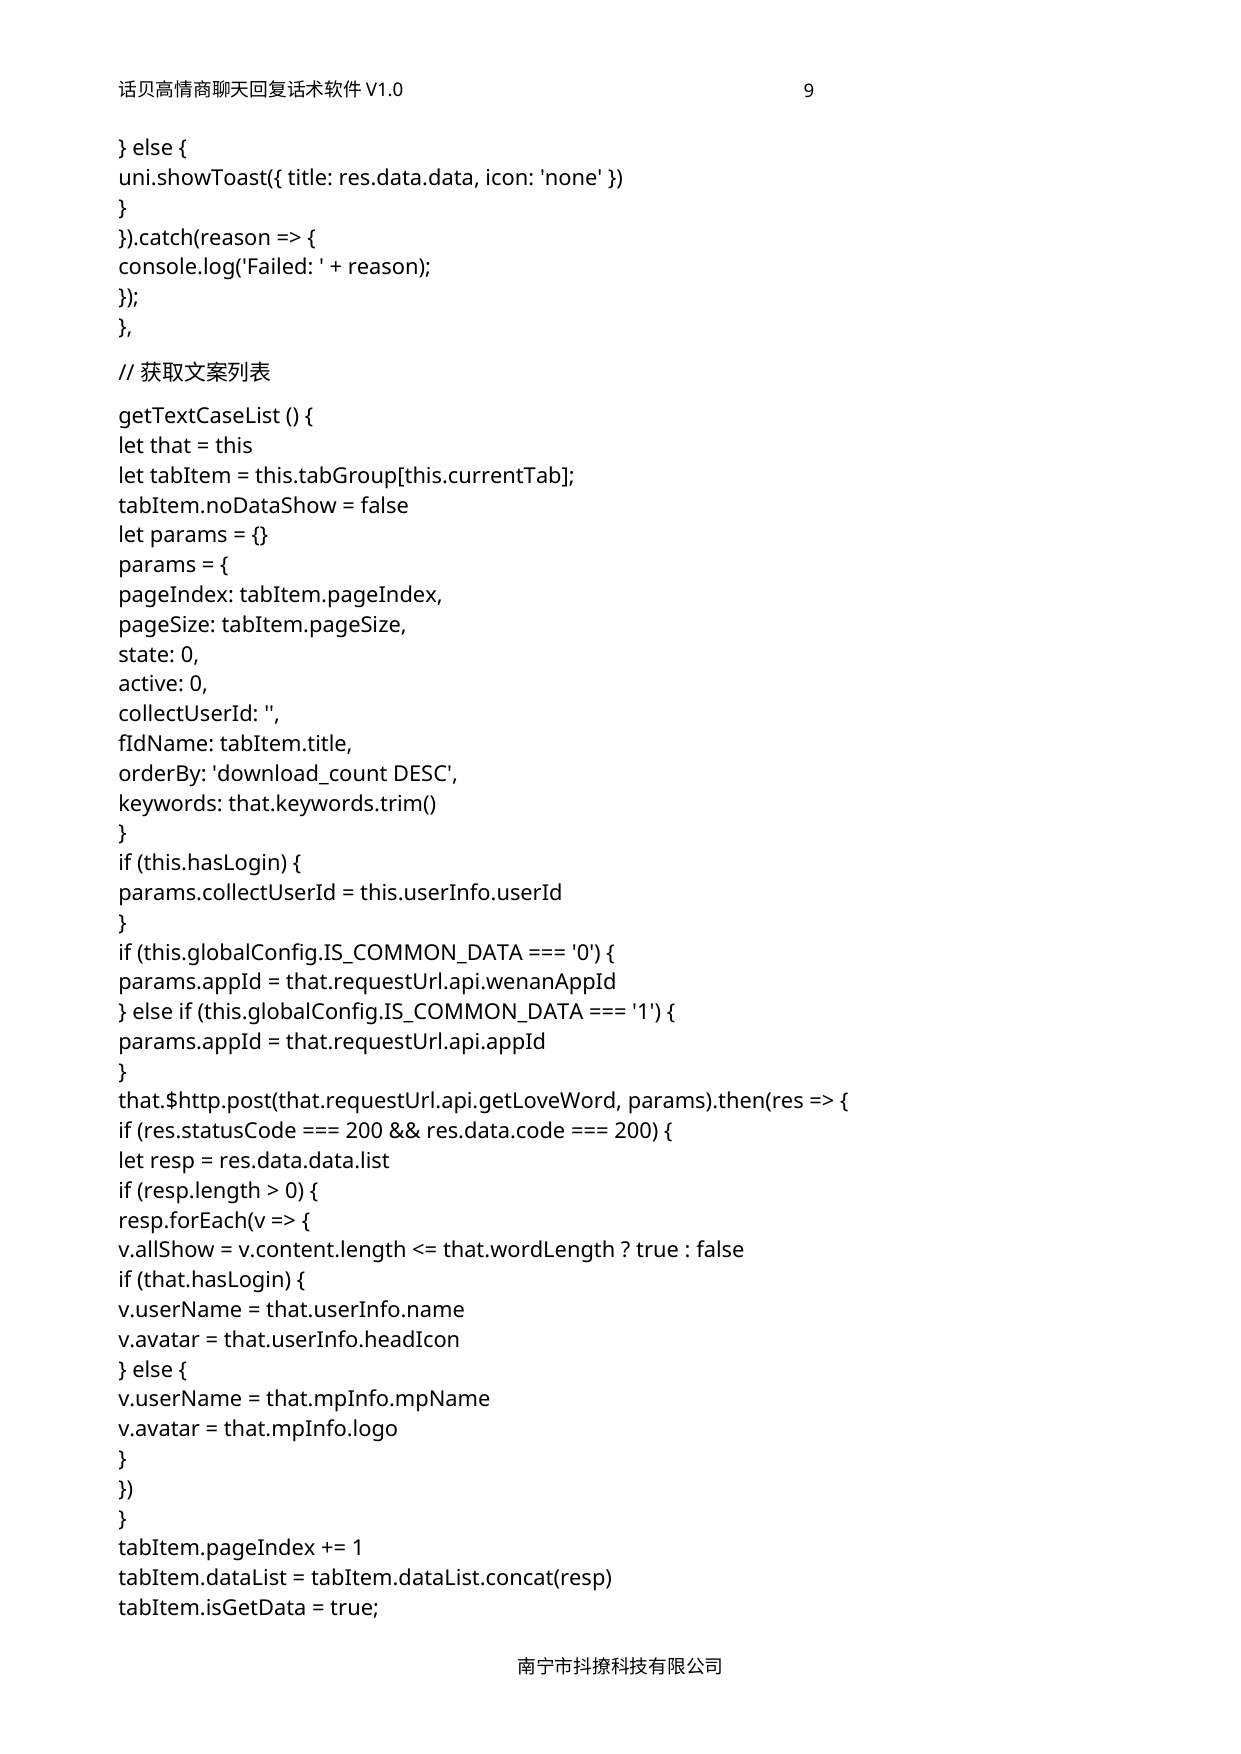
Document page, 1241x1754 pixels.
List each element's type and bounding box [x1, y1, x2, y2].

text [118, 132, 1122, 1622]
